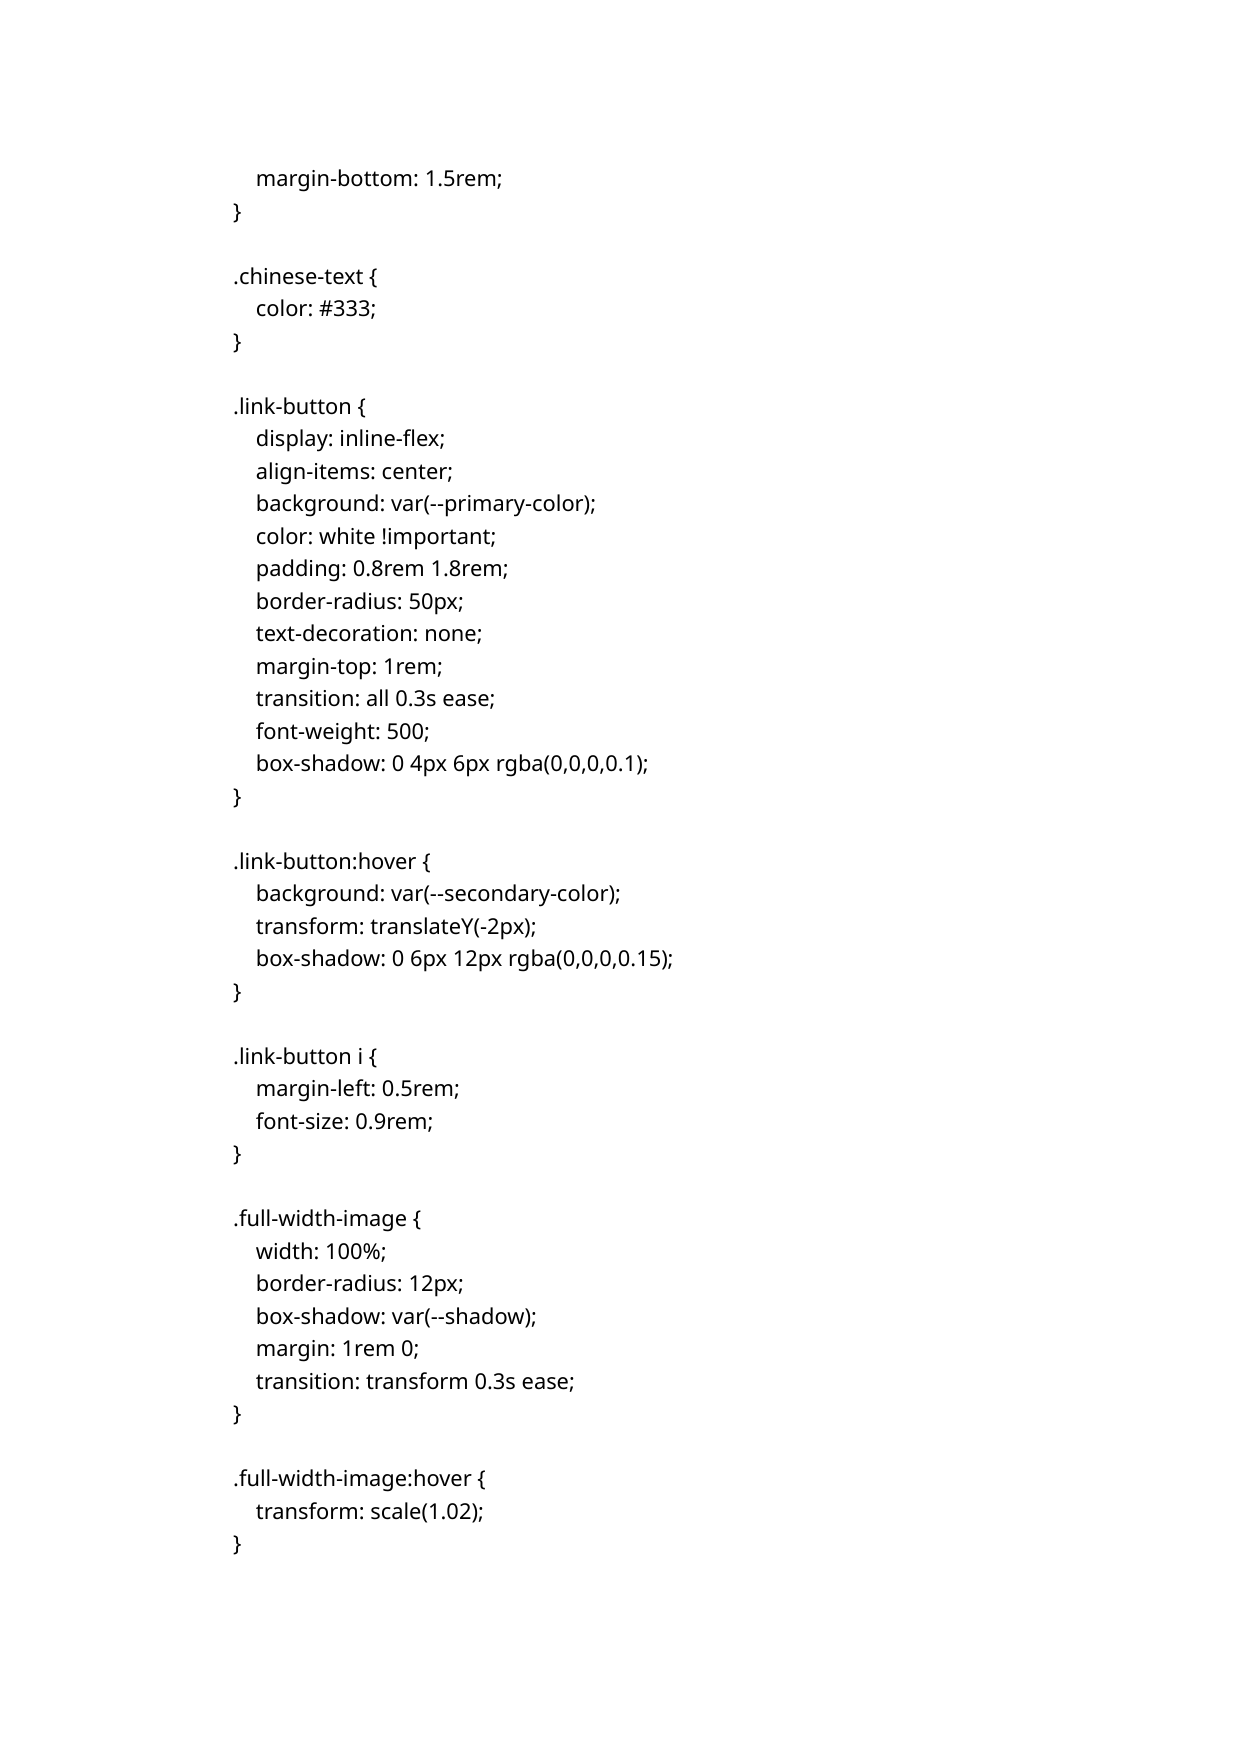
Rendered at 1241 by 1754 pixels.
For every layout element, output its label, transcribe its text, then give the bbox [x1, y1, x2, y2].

text } [187, 1137, 1053, 1169]
text box-shadow: 0 6px 12px rgba(0,0,0,0.15); [187, 942, 1053, 974]
text .link-button:hover { [187, 844, 1053, 877]
text color: white !important; [187, 519, 1053, 552]
text .link-button { [187, 389, 1053, 422]
text align-items: center; [187, 454, 1053, 487]
text color: #333; [187, 292, 1053, 324]
text background: var(--primary-color); [187, 487, 1053, 519]
text padding: 0.8rem 1.8rem; [187, 552, 1053, 584]
text font-weight: 500; [187, 714, 1053, 747]
text text-decoration: none; [187, 617, 1053, 649]
text border-radius: 12px; [187, 1267, 1053, 1299]
text .full-width-image { [187, 1202, 1053, 1234]
text .link-button i { [187, 1039, 1053, 1072]
text } [187, 1527, 1053, 1559]
text } [187, 194, 1053, 227]
text .chinese-text { [187, 259, 1053, 292]
text display: inline-flex; [187, 422, 1053, 454]
text transform: scale(1.02); [187, 1494, 1053, 1527]
text margin: 1rem 0; [187, 1332, 1053, 1364]
text .full-width-image:hover { [187, 1462, 1053, 1494]
text } [187, 974, 1053, 1007]
text } [187, 324, 1053, 357]
text } [187, 1397, 1053, 1429]
text background: var(--secondary-color); [187, 877, 1053, 909]
text box-shadow: var(--shadow); [187, 1299, 1053, 1332]
text transition: transform 0.3s ease; [187, 1364, 1053, 1397]
text font-size: 0.9rem; [187, 1104, 1053, 1137]
text margin-left: 0.5rem; [187, 1072, 1053, 1104]
text } [187, 779, 1053, 812]
text border-radius: 50px; [187, 584, 1053, 617]
text transition: all 0.3s ease; [187, 682, 1053, 714]
text margin-bottom: 1.5rem; [187, 162, 1053, 194]
text width: 100%; [187, 1234, 1053, 1267]
text margin-top: 1rem; [187, 649, 1053, 682]
text transform: translateY(-2px); [187, 909, 1053, 942]
text box-shadow: 0 4px 6px rgba(0,0,0,0.1); [187, 747, 1053, 779]
